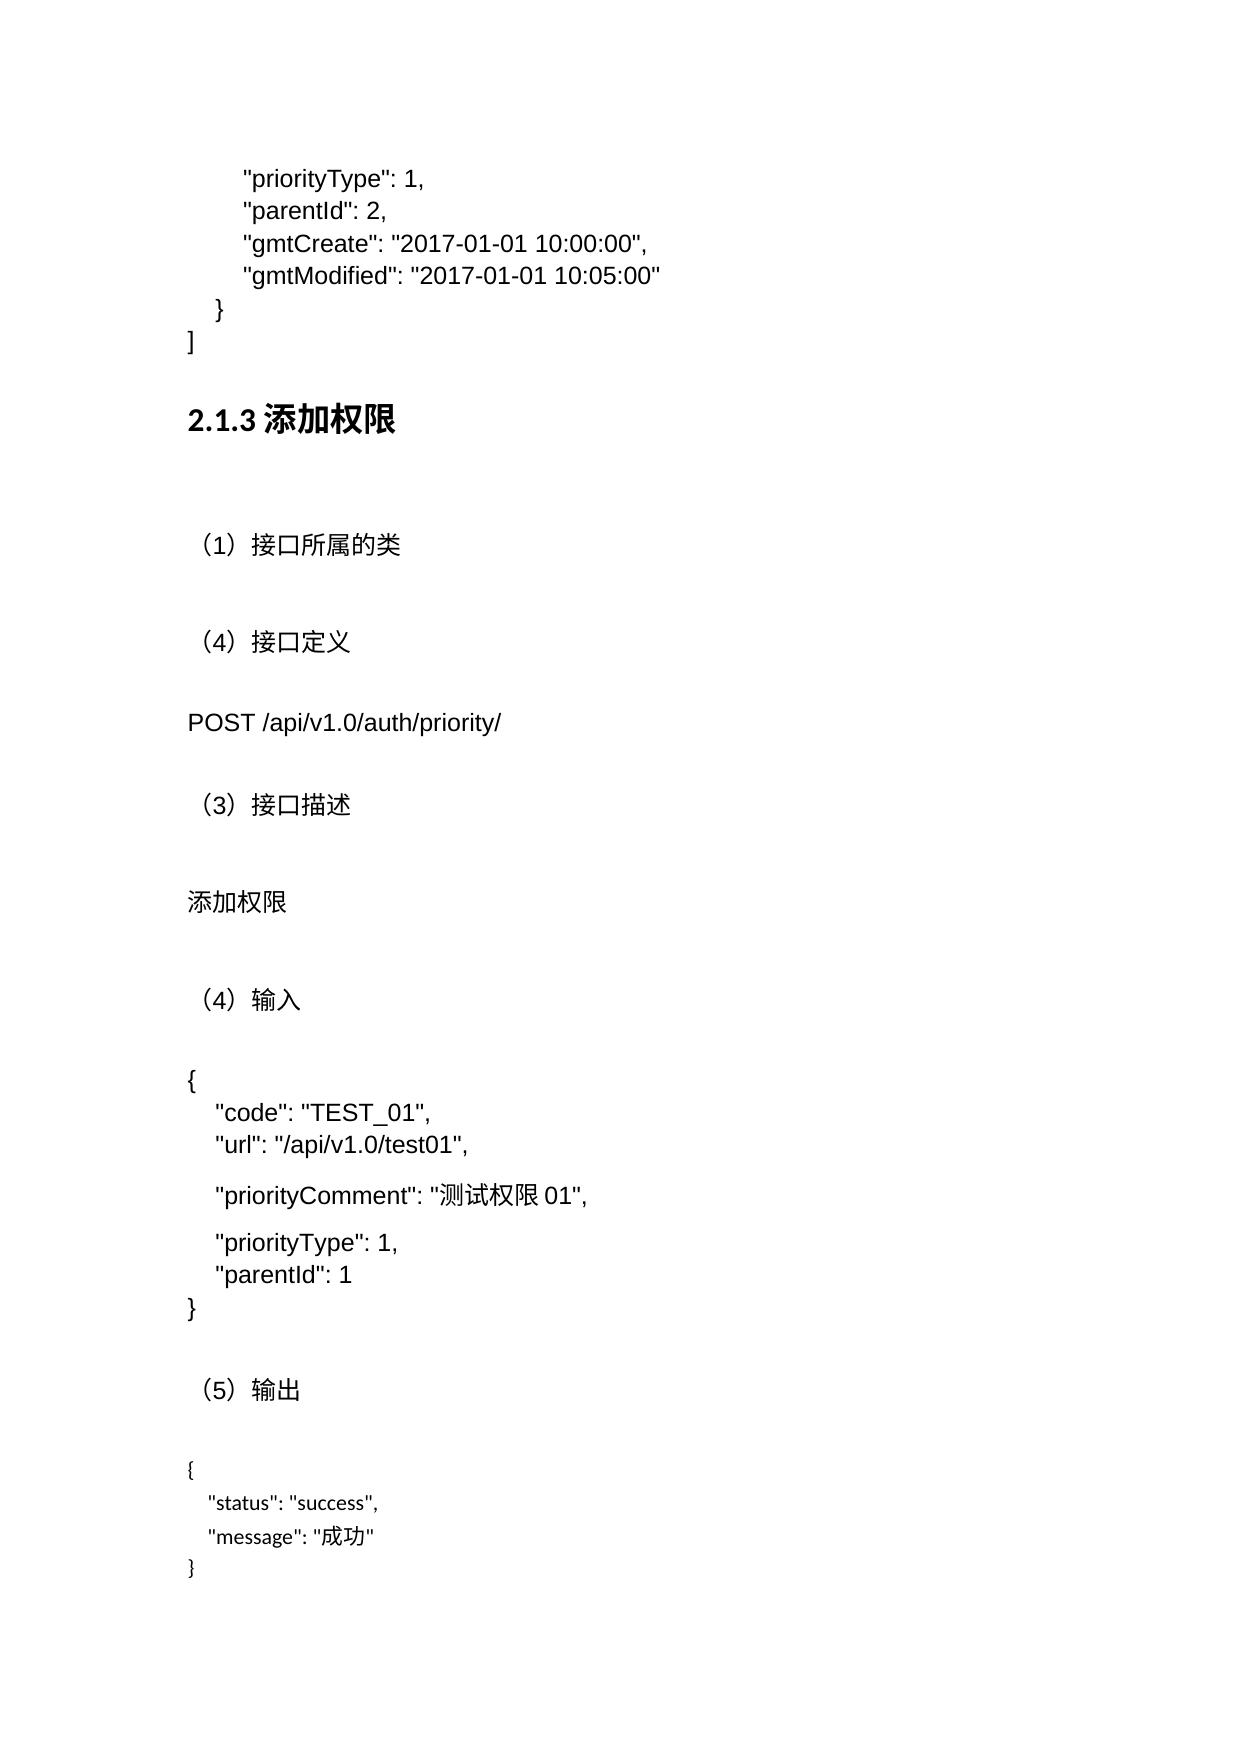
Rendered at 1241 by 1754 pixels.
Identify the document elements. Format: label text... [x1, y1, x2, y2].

text { [187, 1063, 1053, 1096]
text "priorityType": 1, [187, 162, 1053, 194]
text 添加权限 [187, 868, 1053, 933]
text "parentId": 2, [187, 194, 1053, 227]
text （1）接口所属的类 [187, 511, 1053, 576]
text "code": "TEST_01", [187, 1096, 1053, 1128]
text } [187, 1551, 1053, 1583]
text "priorityType": 1, [187, 1226, 1053, 1258]
text "message": "成功" [187, 1518, 1053, 1551]
text （5）输出 [187, 1356, 1053, 1421]
list 接口定义 [187, 608, 1053, 673]
text （4）输入 [187, 966, 1053, 1031]
text } [187, 292, 1053, 324]
text "gmtCreate": "2017-01-01 10:00:00", [187, 227, 1053, 259]
text "parentId": 1 [187, 1258, 1053, 1291]
text } [187, 1291, 1053, 1323]
text "status": "success", [187, 1486, 1053, 1518]
subtitle 2.1.3 添加权限 [187, 384, 1053, 449]
text （3）接口描述 [187, 771, 1053, 836]
list POST /api/v1.0/auth/priority/ [187, 706, 1053, 738]
text { [187, 1453, 1053, 1486]
text "priorityComment": "测试权限01", [187, 1161, 1053, 1226]
text "gmtModified": "2017-01-01 10:05:00" [187, 259, 1053, 292]
text ] [187, 324, 1053, 357]
text "url": "/api/v1.0/test01", [187, 1128, 1053, 1161]
